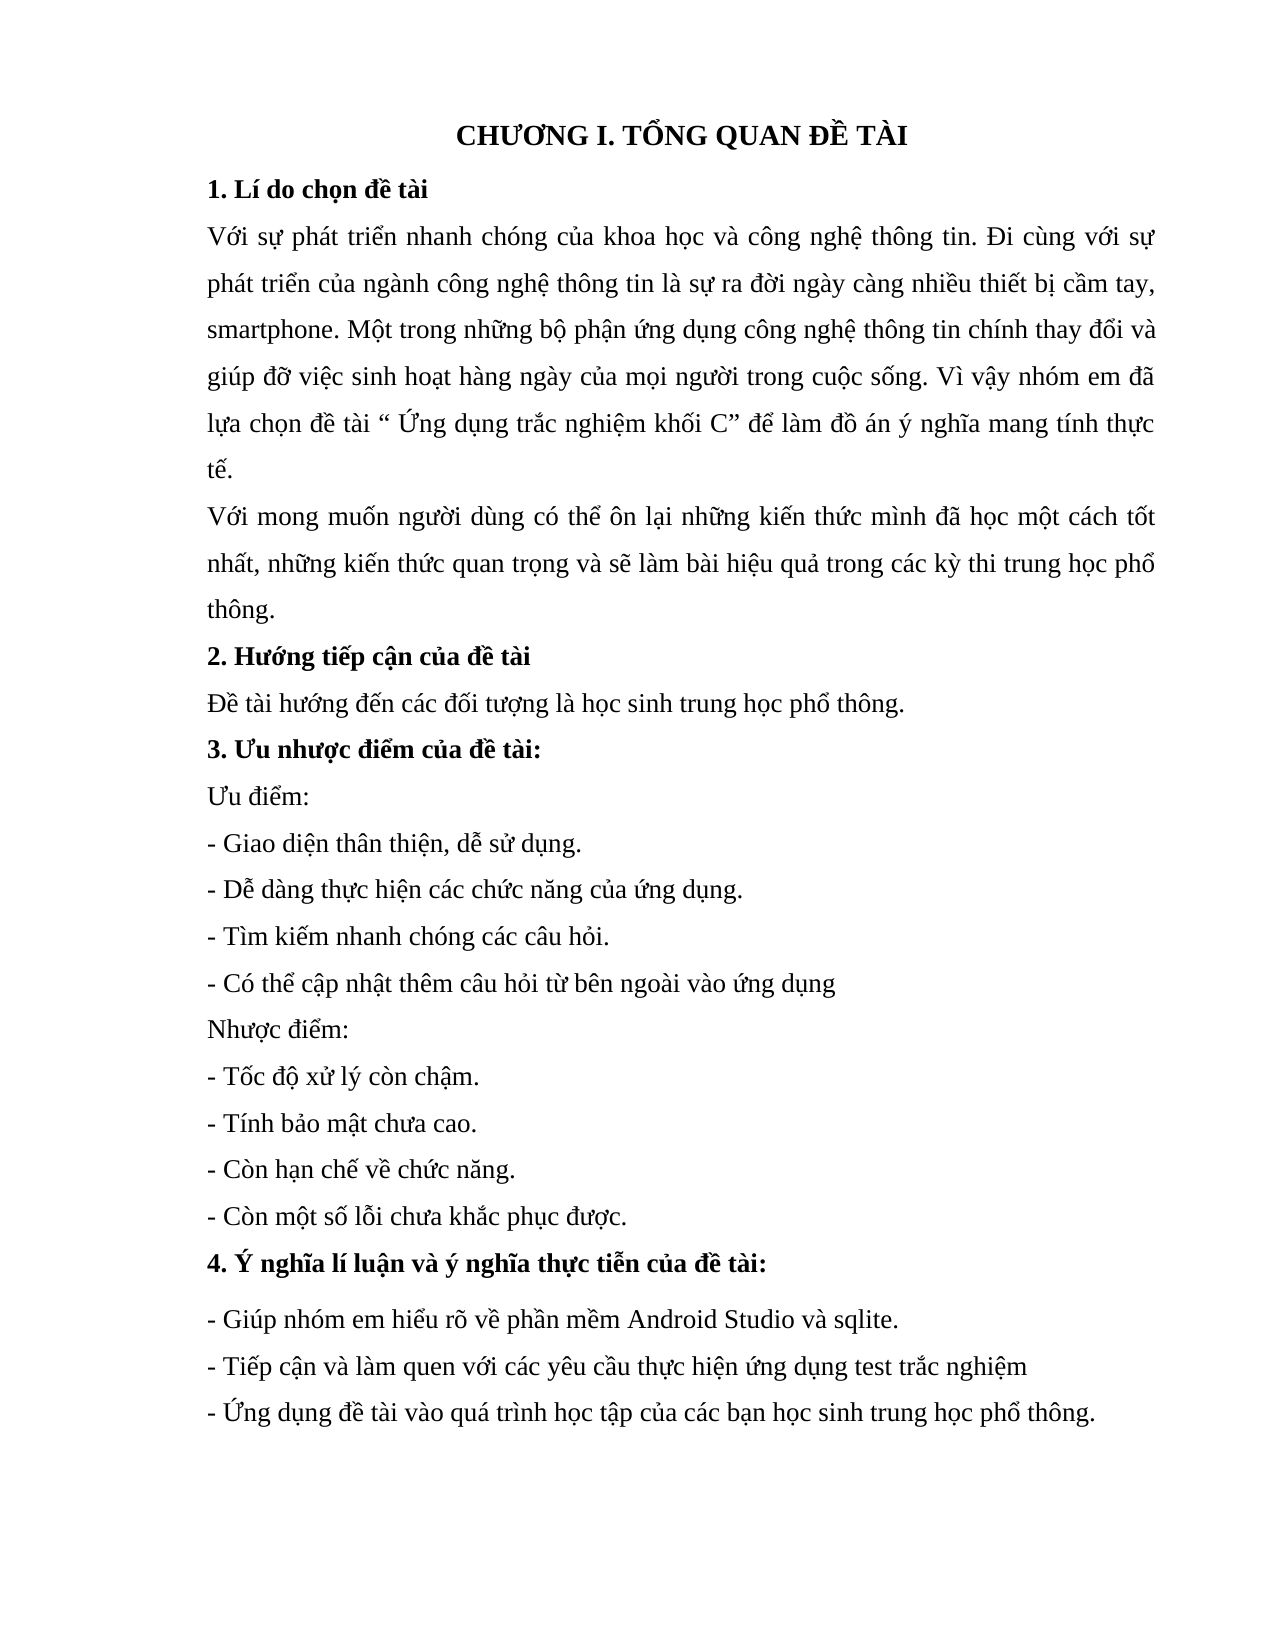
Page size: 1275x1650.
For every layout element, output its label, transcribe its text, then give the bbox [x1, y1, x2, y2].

text Với sự phát triển nhanh chóng của khoa học và công nghệ thông tin. Đi cùng với sự phát triển của ngành công nghệ thông tin là sự ra đời ngày càng nhiều thiết bị cầm tay, smartphone. Một trong những bộ phận ứng dụng công nghệ thông tin chính thay đổi và giúp đỡ việc sinh hoạt hàng ngày của mọi người trong cuộc sống. Vì vậy nhóm em đã lựa chọn đề tài “ Ứng dụng trắc nghiệm khối C” để làm đồ án ý nghĩa mang tính thực tế. [207, 220, 1157, 484]
list Còn một số lỗi chưa khắc phục được. [207, 1200, 1157, 1231]
text 4. Ý nghĩa lí luận và ý nghĩa thực tiễn của đề tài: [207, 1247, 1157, 1278]
list Còn hạn chế về chức năng. [207, 1153, 1157, 1184]
subtitle CHƯƠNG I. TỔNG QUAN ĐỀ TÀI [207, 118, 1157, 152]
list - Ứng dụng đề tài vào quá trình học tập của các bạn học sinh trung học phổ thông. [207, 1397, 1157, 1428]
list - Tiếp cận và làm quen với các yêu cầu thực hiện ứng dụng test trắc nghiệm [207, 1350, 1157, 1381]
list Có thể cập nhật thêm câu hỏi từ bên ngoài vào ứng dụng [207, 967, 1157, 998]
list Tính bảo mật chưa cao. [207, 1107, 1157, 1138]
list Tốc độ xử lý còn chậm. [207, 1060, 1157, 1091]
subtitle 2. Hướng tiếp cận của đề tài [207, 640, 1157, 671]
list Tìm kiếm nhanh chóng các câu hỏi. [207, 920, 1157, 951]
text Đề tài hướng đến các đối tượng là học sinh trung học phổ thông. [207, 687, 1157, 718]
text Ưu điểm: [207, 780, 1157, 811]
list - Giúp nhóm em hiểu rõ về phần mềm Android Studio và sqlite. [207, 1303, 1157, 1334]
text Với mong muốn người dùng có thể ôn lại những kiến thức mình đã học một cách tốt nhất, những kiến thức quan trọng và sẽ làm bài hiệu quả trong các kỳ thi trung học phổ thông. [207, 500, 1157, 624]
subtitle 1. Lí do chọn đề tài [207, 173, 1157, 204]
list Giao diện thân thiện, dễ sử dụng. [207, 827, 1157, 858]
subtitle 3. Ưu nhược điểm của đề tài: [207, 733, 1157, 764]
list Dễ dàng thực hiện các chức năng của ứng dụng. [207, 873, 1157, 904]
text Nhược điểm: [207, 1013, 1157, 1044]
